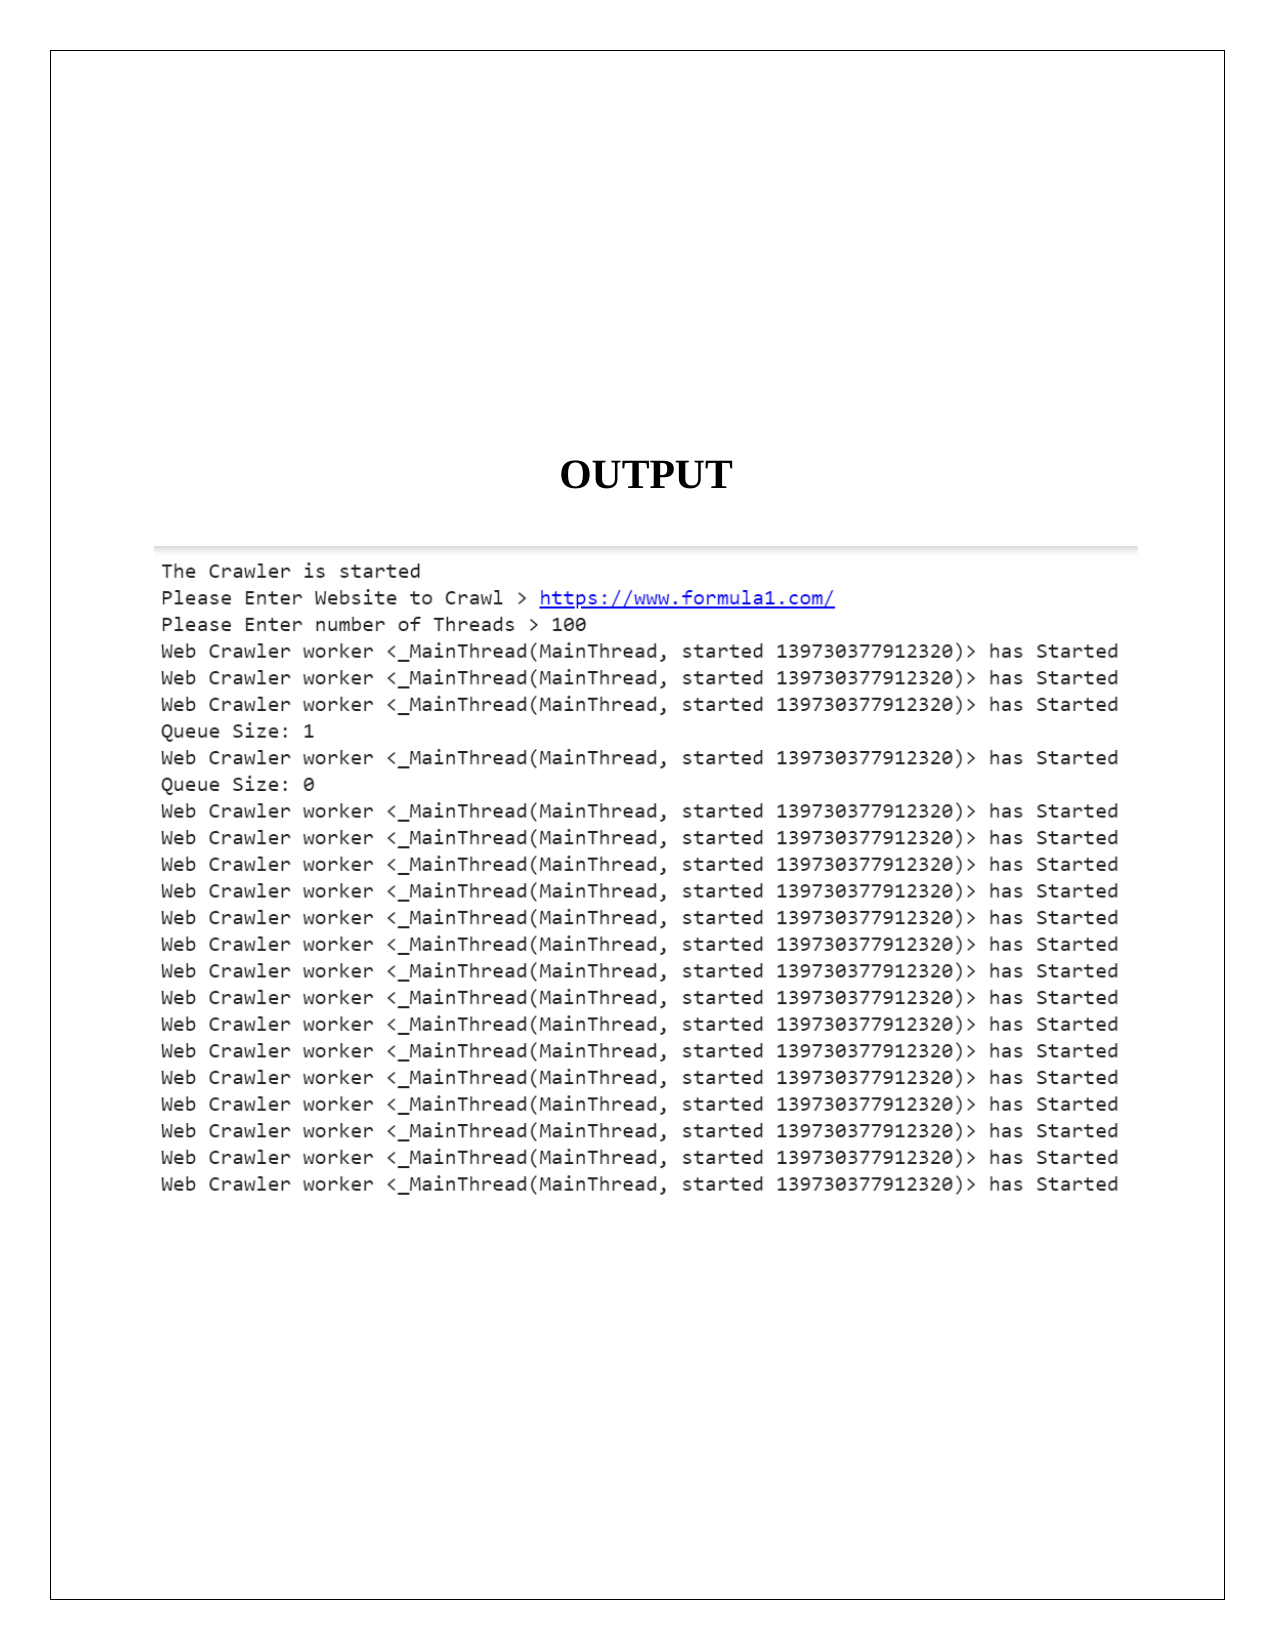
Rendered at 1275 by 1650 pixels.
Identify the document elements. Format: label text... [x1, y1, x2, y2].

text OUTPUT [154, 450, 1138, 498]
picture [154, 545, 1138, 1204]
